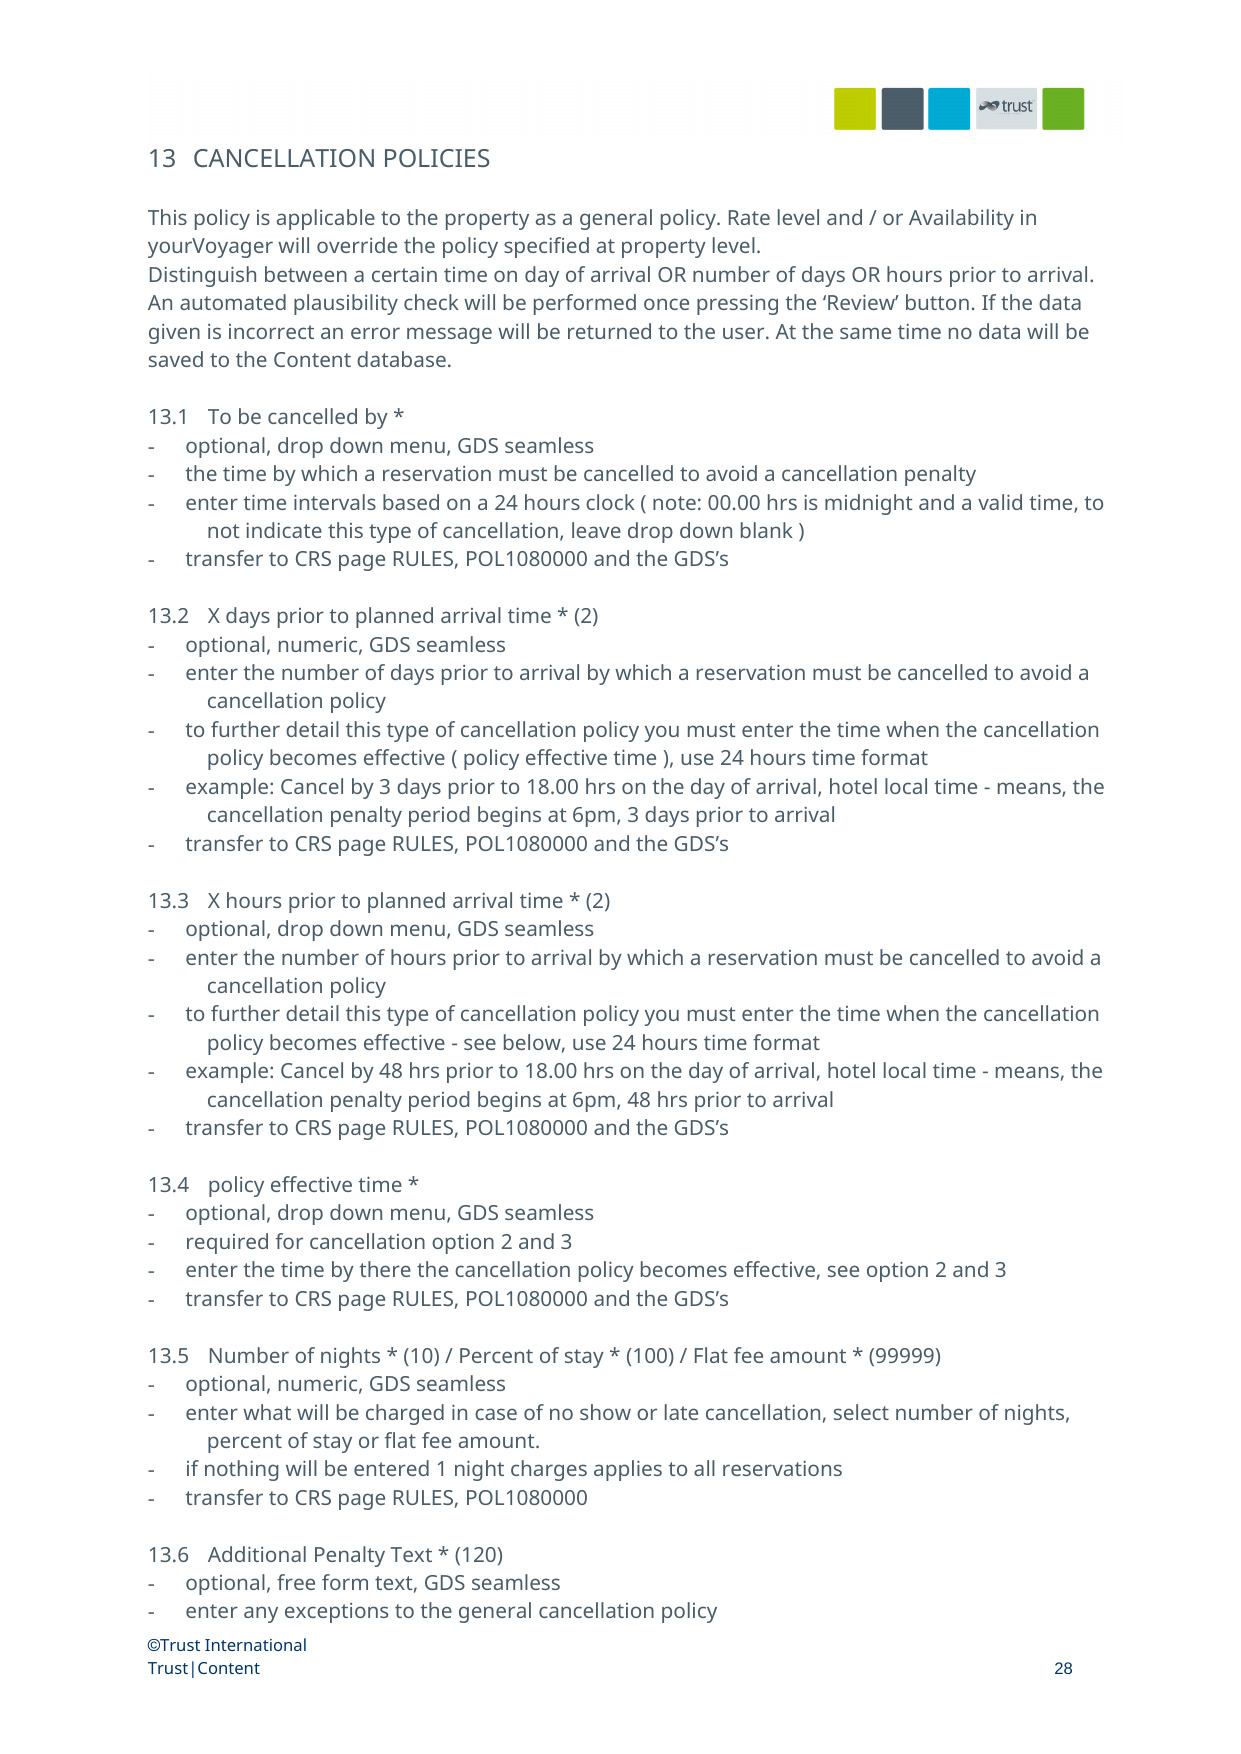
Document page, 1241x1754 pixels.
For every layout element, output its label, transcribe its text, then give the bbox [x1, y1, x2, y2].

text Distinguish between a certain time on day of arrival OR number of days OR hours prior to arrival. [148, 260, 1125, 288]
list enter any exceptions to the general cancellation policy [148, 1597, 1125, 1625]
list optional, numeric, GDS seamless [148, 1369, 1125, 1398]
text This policy is applicable to the property as a general policy. Rate level and / or Availability in yourVoyager will override the policy specified at property level. [148, 203, 1125, 260]
list enter the number of hours prior to arrival by which a reservation must be cancelled to avoid a cancellation policy [148, 943, 1125, 999]
subtitle X days prior to planned arrival time * (2) [148, 601, 1125, 630]
subtitle To be cancelled by * [148, 402, 1125, 431]
list transfer to CRS page RULES, POL1080000 and the GDS’s [148, 1284, 1125, 1312]
list optional, drop down menu, GDS seamless [148, 431, 1125, 459]
list example: Cancel by 3 days prior to 18.00 hrs on the day of arrival, hotel local time - means, the cancellation penalty period begins at 6pm, 3 days prior to arrival [148, 772, 1125, 829]
list enter the time by there the cancellation policy becomes effective, see option 2 and 3 [148, 1255, 1125, 1284]
subtitle policy effective time * [148, 1170, 1125, 1198]
subtitle Additional Penalty Text * (120) [148, 1540, 1125, 1568]
list if nothing will be entered 1 night charges applies to all reservations [148, 1454, 1125, 1483]
list to further detail this type of cancellation policy you must enter the time when the cancellation policy becomes effective - see below, use 24 hours time format [148, 999, 1125, 1056]
picture [147, 75, 1125, 141]
list required for cancellation option 2 and 3 [148, 1227, 1125, 1255]
list transfer to CRS page RULES, POL1080000 and the GDS’s [148, 829, 1125, 857]
list to further detail this type of cancellation policy you must enter the time when the cancellation policy becomes effective ( policy effective time ), use 24 hours time format [148, 715, 1125, 772]
subtitle Number of nights * (10) / Percent of stay * (100) / Flat fee amount * (99999) [148, 1341, 1125, 1369]
text An automated plausibility check will be performed once pressing the ‘Review’ button. If the data given is incorrect an error message will be returned to the user. At the same time no data will be saved to the Content database. [148, 288, 1125, 374]
list optional, numeric, GDS seamless [148, 630, 1125, 658]
list transfer to CRS page RULES, POL1080000 and the GDS’s [148, 1113, 1125, 1142]
list transfer to CRS page RULES, POL1080000 and the GDS’s [148, 544, 1125, 573]
list the time by which a reservation must be cancelled to avoid a cancellation penalty [148, 459, 1125, 488]
list transfer to CRS page RULES, POL1080000 [148, 1483, 1125, 1511]
list enter time intervals based on a 24 hours clock ( note: 00.00 hrs is midnight and a valid time, to not indicate this type of cancellation, leave drop down blank ) [148, 488, 1125, 544]
list example: Cancel by 48 hrs prior to 18.00 hrs on the day of arrival, hotel local time - means, the cancellation penalty period begins at 6pm, 48 hrs prior to arrival [148, 1056, 1125, 1113]
subtitle CANCELLATION POLICIES [148, 141, 1095, 175]
list enter the number of days prior to arrival by which a reservation must be cancelled to avoid a cancellation policy [148, 658, 1125, 715]
list optional, free form text, GDS seamless [148, 1568, 1125, 1597]
list optional, drop down menu, GDS seamless [148, 914, 1125, 943]
list enter what will be charged in case of no show or late cancellation, select number of nights, percent of stay or flat fee amount. [148, 1398, 1125, 1454]
list optional, drop down menu, GDS seamless [148, 1198, 1125, 1227]
subtitle X hours prior to planned arrival time * (2) [148, 886, 1125, 914]
